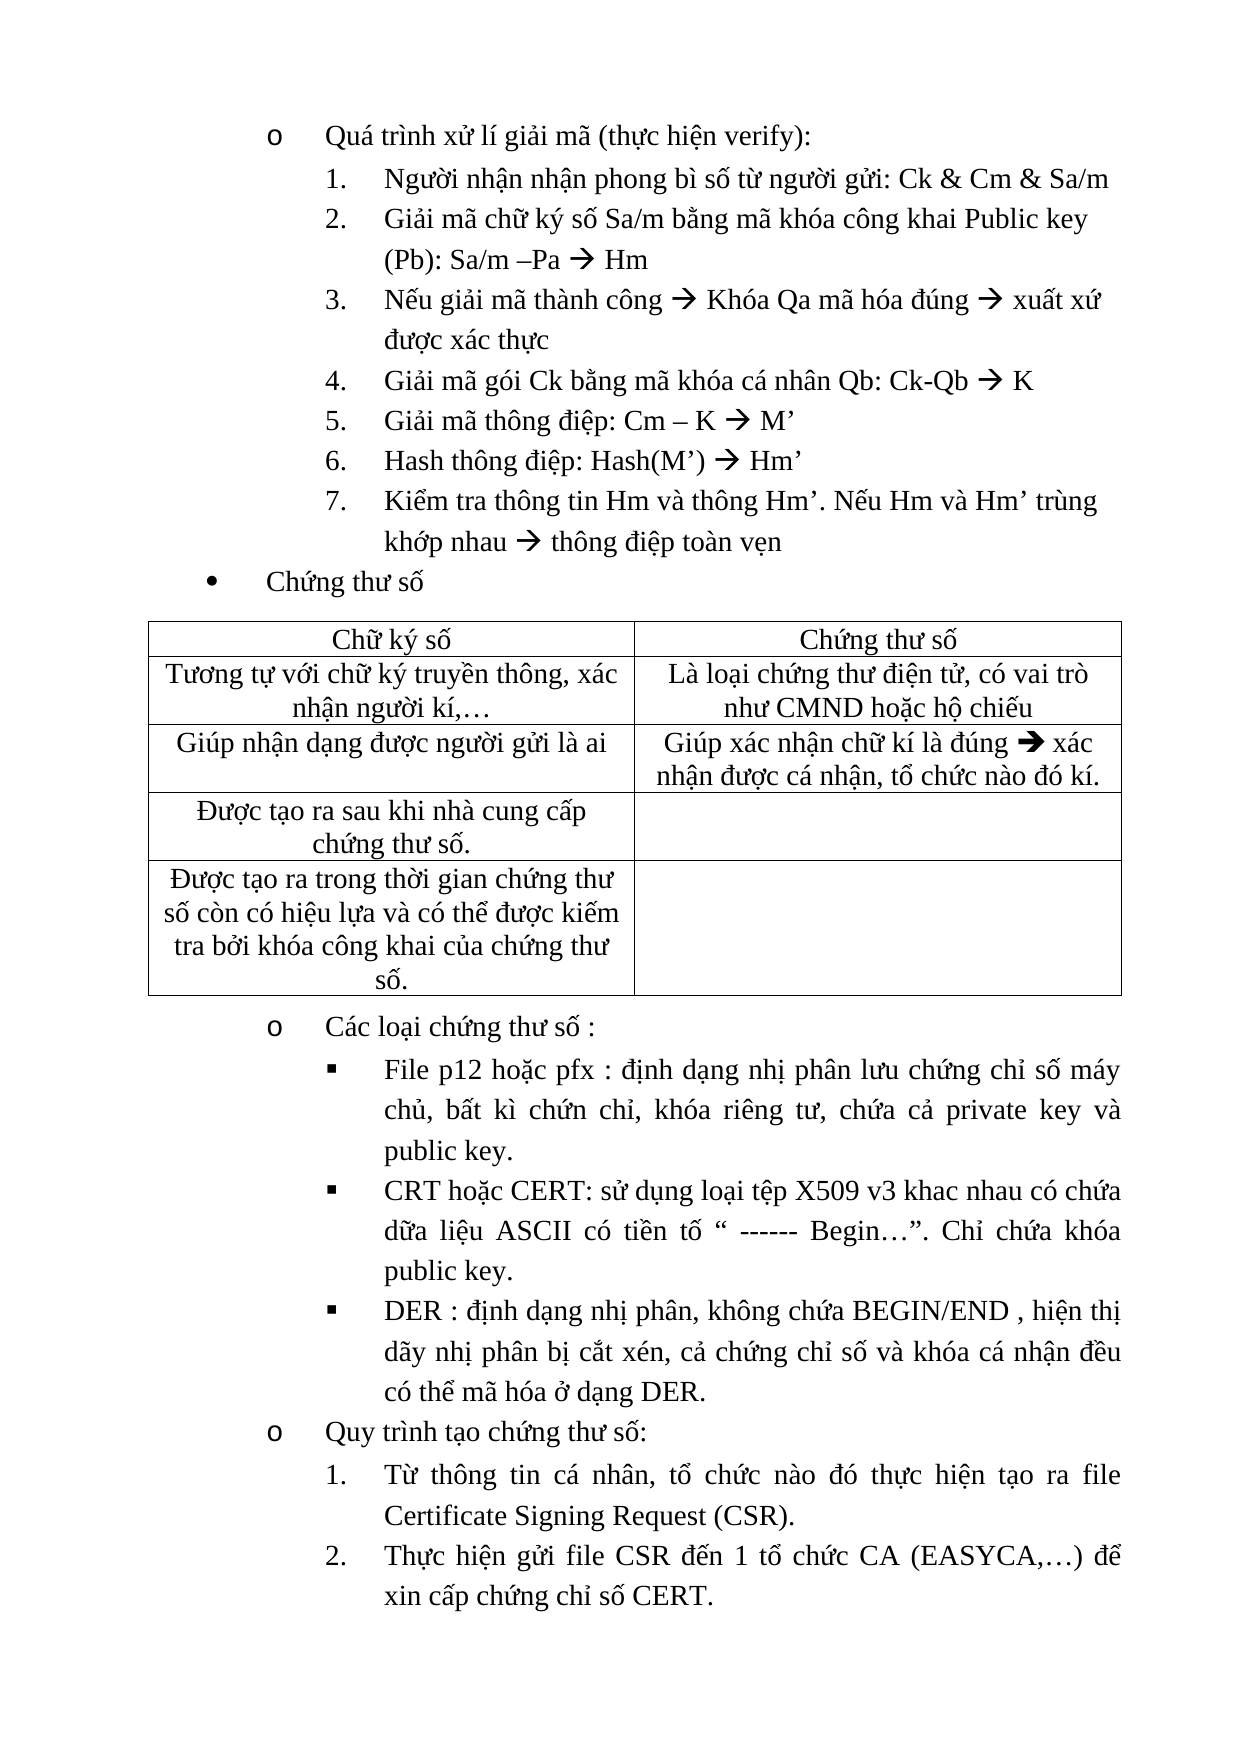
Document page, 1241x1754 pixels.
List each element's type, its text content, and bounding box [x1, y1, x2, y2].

list Quá trình xử lí giải mã (thực hiện verify): [266, 118, 1122, 154]
list CRT hoặc CERT: sử dụng loại tệp X509 v3 khac nhau có chứa dữa liệu ASCII có tiền tố “ ------ Begin…”. Chỉ chứa khóa public key. [325, 1173, 1122, 1287]
list Hash thông điệp: Hash(M’) Hm’ [325, 443, 1122, 477]
list Kiểm tra thông tin Hm và thông Hm’. Nếu Hm và Hm’ trùng khớp nhau thông điệp toàn vẹn [325, 483, 1122, 557]
table_cell Giúp nhận dạng được người gửi là ai [149, 725, 634, 792]
list Các loại chứng thư số : [266, 1009, 1122, 1045]
list Giải mã chữ ký số Sa/m bằng mã khóa công khai Public key (Pb): Sa/m –Pa Hm [325, 202, 1122, 275]
list Người nhận nhận phong bì số từ người gửi: Ck & Cm & Sa/m [325, 161, 1122, 195]
table_cell Giúp xác nhận chữ kí là đúng xác nhận được cá nhận, tổ chức nào đó kí. [635, 725, 1121, 792]
list Giải mã thông điệp: Cm – K M’ [325, 403, 1122, 437]
table_header Chữ ký số [149, 622, 634, 656]
table_cell [635, 793, 1121, 860]
table_cell Được tạo ra trong thời gian chứng thư số còn có hiệu lựa và có thể được kiếm tra bởi khóa công khai của chứng thư số. [149, 861, 634, 995]
table_cell Được tạo ra sau khi nhà cung cấp chứng thư số. [149, 793, 634, 860]
table_header Chứng thư số [635, 622, 1121, 656]
list Chứng thư số [207, 564, 1122, 598]
table_cell [635, 861, 1121, 995]
table_cell Là loại chứng thư điện tử, có vai trò như CMND hoặc hộ chiếu [635, 657, 1121, 724]
list Thực hiện gửi file CSR đến 1 tổ chức CA (EASYCA,…) để xin cấp chứng chỉ số CERT. [325, 1538, 1122, 1612]
list Giải mã gói Ck bằng mã khóa cá nhân Qb: Ck-Qb K [325, 363, 1122, 396]
list DER : định dạng nhị phân, không chứa BEGIN/END , hiện thị dãy nhị phân bị cắt xén, cả chứng chỉ số và khóa cá nhận đều có thể mã hóa ở dạng DER. [325, 1293, 1122, 1408]
list Quy trình tạo chứng thư số: [266, 1414, 1122, 1450]
list Từ thông tin cá nhân, tổ chức nào đó thực hiện tạo ra file Certificate Signing Request (CSR). [325, 1457, 1122, 1531]
table_cell Tương tự với chữ ký truyền thông, xác nhận người kí,… [149, 657, 634, 724]
list Nếu giải mã thành công Khóa Qa mã hóa đúng xuất xứ được xác thực [325, 282, 1122, 356]
list File p12 hoặc pfx : định dạng nhị phân lưu chứng chỉ số máy chủ, bất kì chứn chỉ, khóa riêng tư, chứa cả private key và public key. [325, 1052, 1122, 1166]
